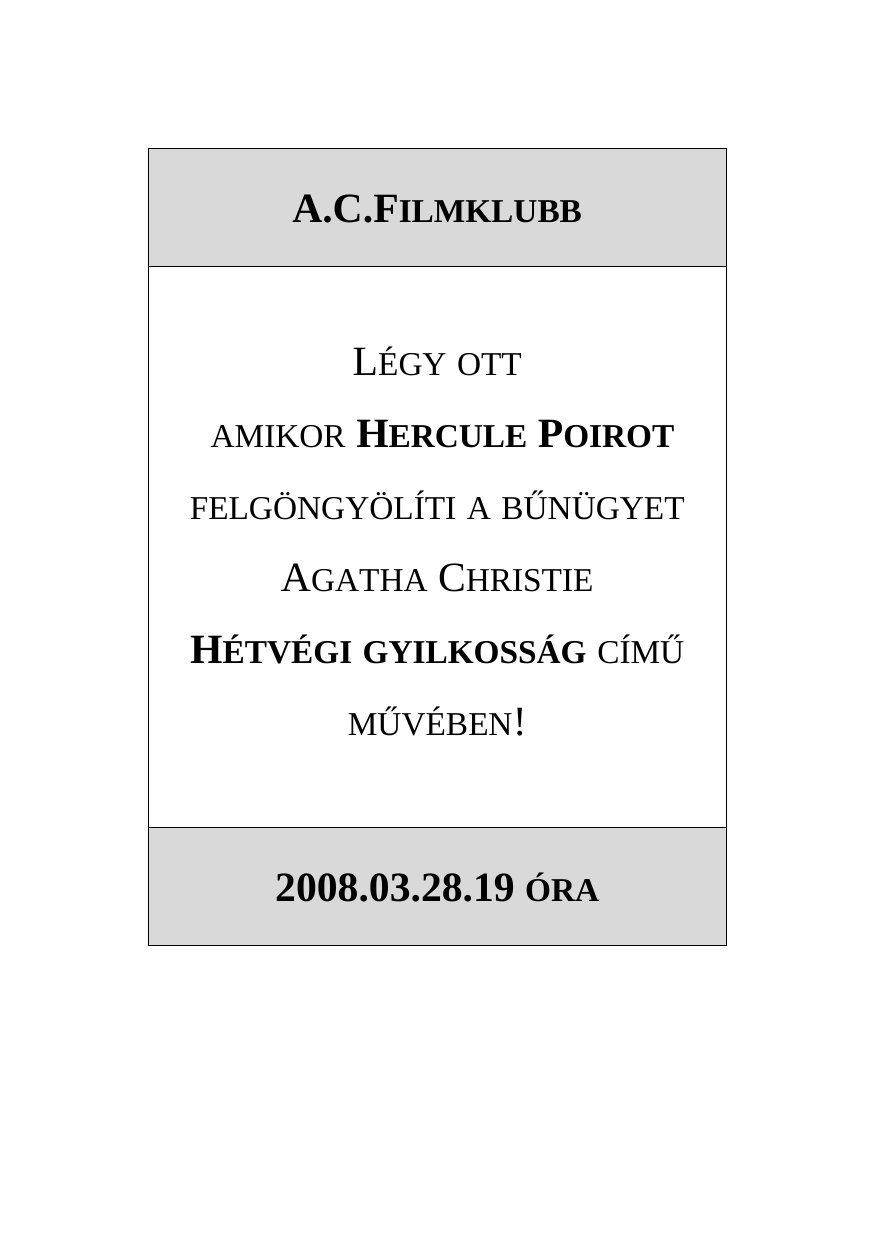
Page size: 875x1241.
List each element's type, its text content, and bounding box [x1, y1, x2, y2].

table_cell Légy ott amikor Hercule Poirot felgöngyölíti a bűnügyet Agatha Christie Hétvégi gyilkosság című művében! [149, 267, 726, 827]
table_header A.C.Filmklubb [149, 149, 726, 266]
table_cell 2008.03.28.19 óra [149, 828, 726, 945]
